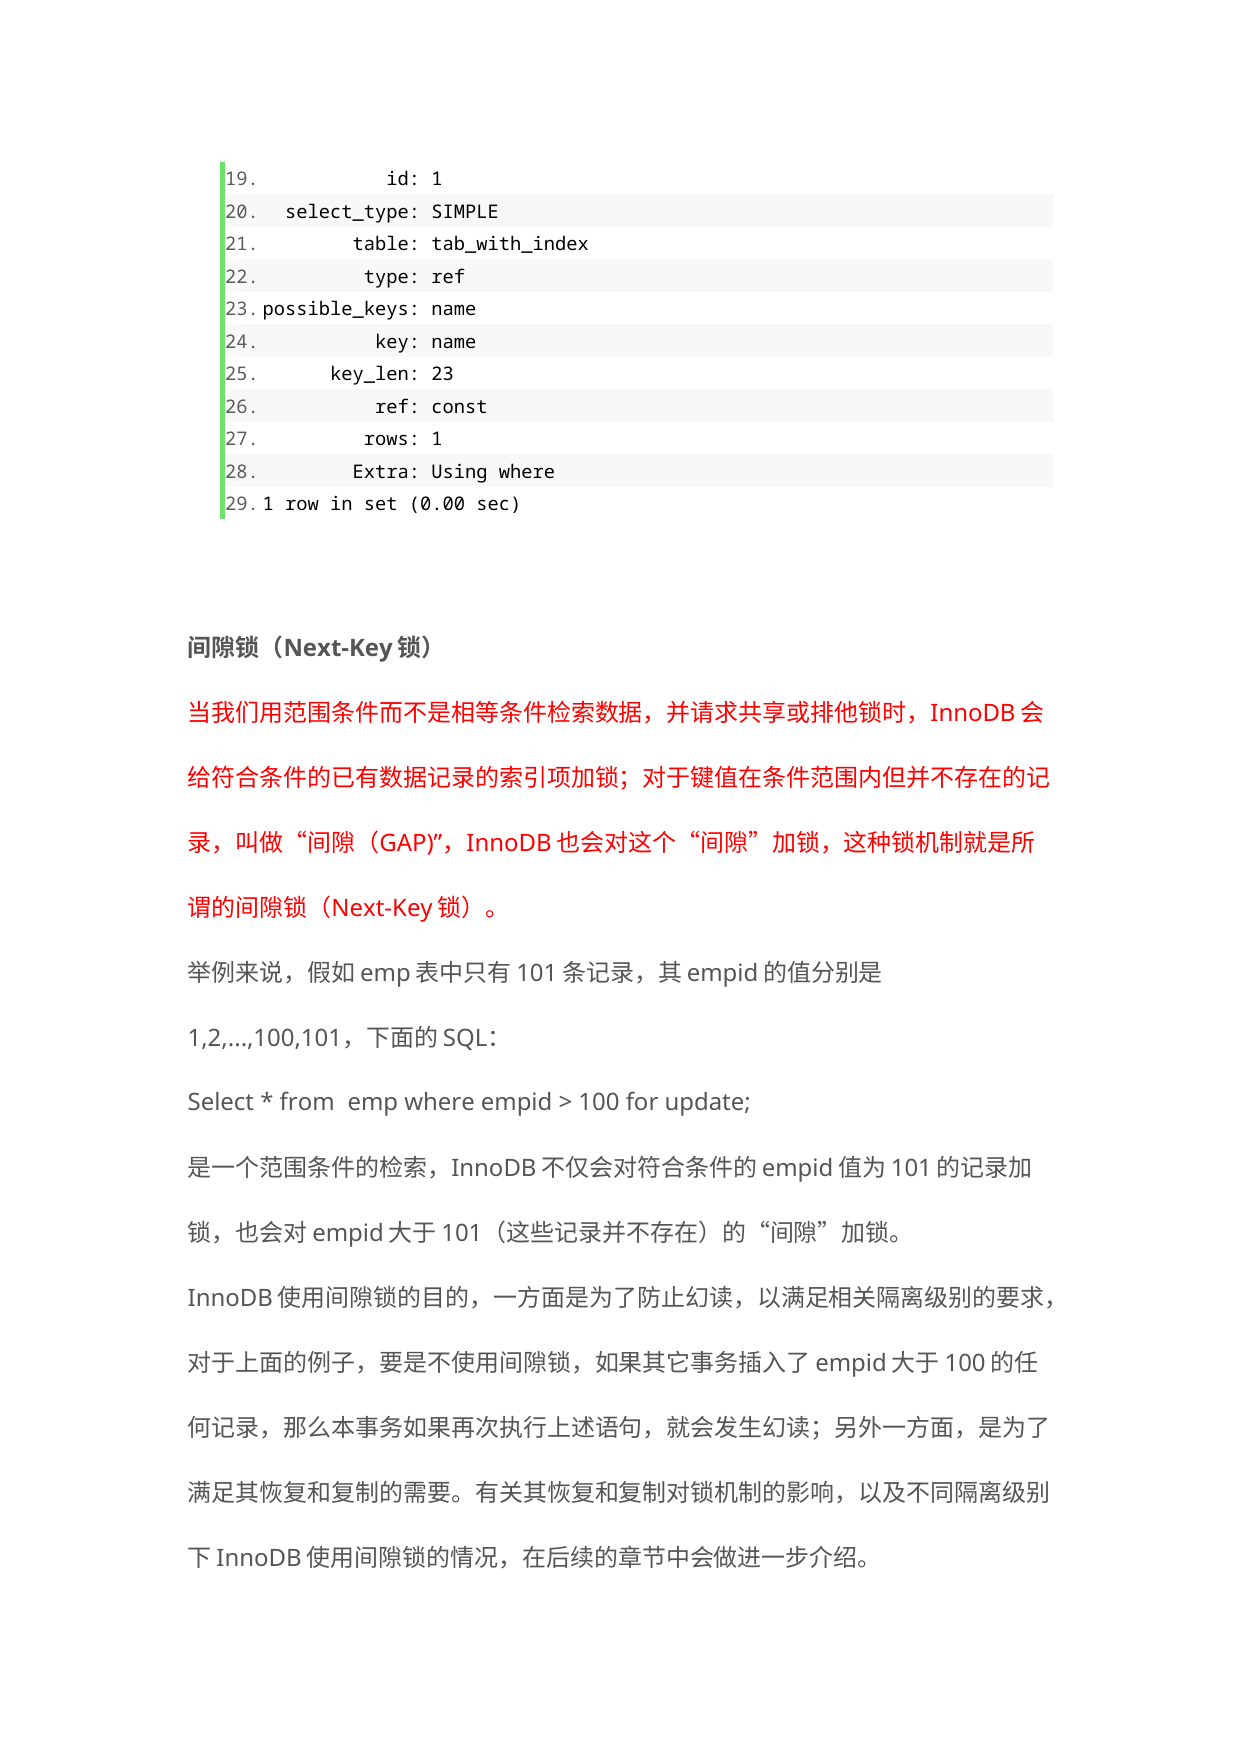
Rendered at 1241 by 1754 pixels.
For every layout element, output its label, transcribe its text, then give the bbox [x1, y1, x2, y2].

list Extra: Using where [225, 454, 1053, 487]
list 1 row in set (0.00 sec) [225, 487, 1053, 519]
text 间隙锁（Next-Key锁） [187, 614, 1053, 679]
list key: name [225, 324, 1053, 357]
list id: 1 [225, 162, 1053, 194]
text Select * from emp where empid > 100 for update; [187, 1069, 1053, 1134]
list rows: 1 [225, 422, 1053, 454]
list table: tab_with_index [225, 227, 1053, 259]
text 举例来说，假如emp表中只有101条记录，其empid的值分别是 1,2,...,100,101，下面的SQL： [187, 939, 1053, 1069]
list select_type: SIMPLE [225, 194, 1053, 227]
list type: ref [225, 259, 1053, 292]
list key_len: 23 [225, 357, 1053, 389]
list possible_keys: name [225, 292, 1053, 324]
text 当我们用范围条件而不是相等条件检索数据，并请求共享或排他锁时，InnoDB会给符合条件的已有数据记录的索引项加锁；对于键值在条件范围内但并不存在的记录，叫做“间隙（GAP)”，InnoDB也会对这个“间隙”加锁，这种锁机制就是所谓的间隙锁（Next-Key锁）。 [187, 679, 1053, 939]
text 是一个范围条件的检索，InnoDB不仅会对符合条件的empid值为101的记录加锁，也会对empid大于101（这些记录并不存在）的“间隙”加锁。 [187, 1134, 1053, 1264]
list ref: const [225, 389, 1053, 422]
